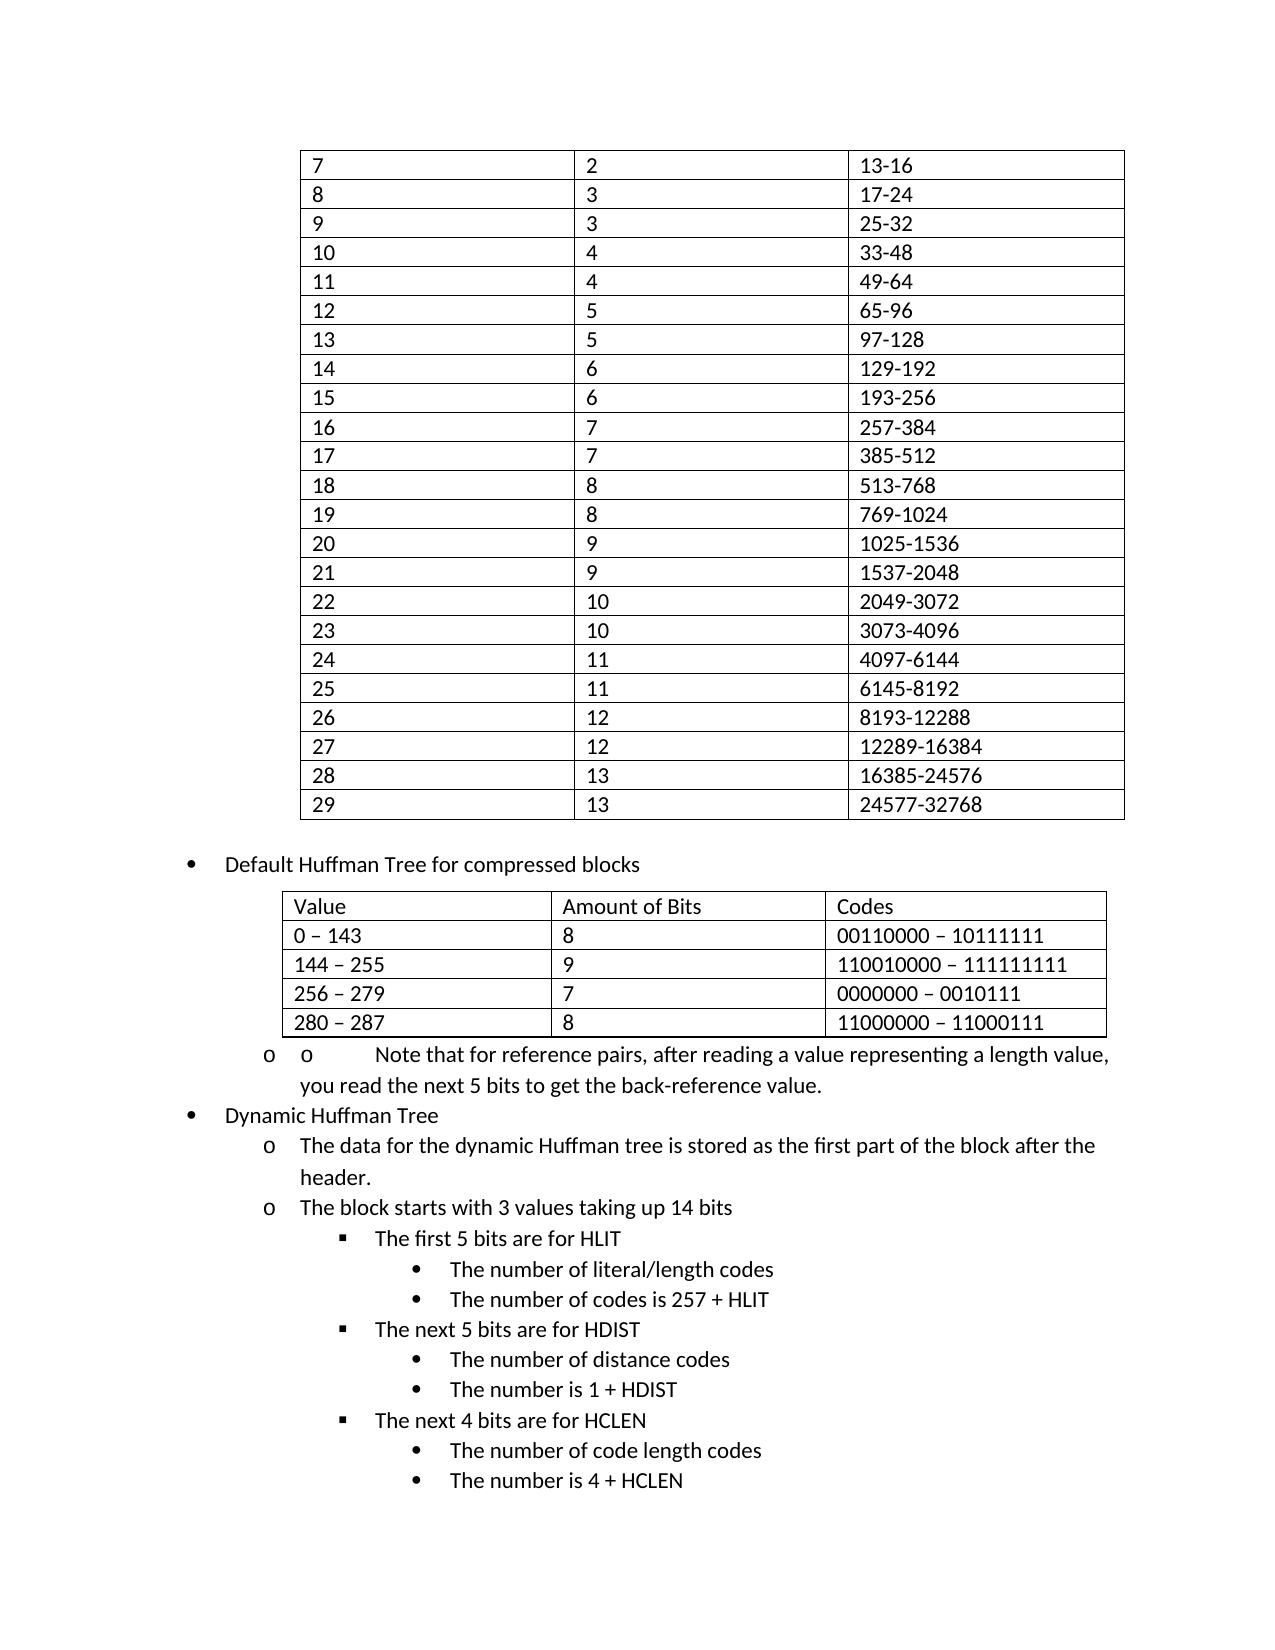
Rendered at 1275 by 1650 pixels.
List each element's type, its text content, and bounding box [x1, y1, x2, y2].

table_cell 97-128 [849, 325, 1124, 353]
table_cell 12 [575, 732, 848, 760]
table_cell 3 [575, 209, 848, 237]
list Default Huffman Tree for compressed blocks [187, 850, 1125, 878]
list The number of codes is 257 + HLIT [412, 1285, 1125, 1313]
table_cell 13 [301, 325, 574, 353]
table_cell 110010000 – 111111111 [826, 950, 1106, 978]
table_cell 513-768 [849, 471, 1124, 499]
table_cell 18 [301, 471, 574, 499]
table_cell 9 [575, 558, 848, 586]
table_cell 16385-24576 [849, 761, 1124, 789]
table_cell 7 [301, 151, 574, 179]
list The next 4 bits are for HCLEN [337, 1406, 1125, 1434]
table_cell 17 [301, 442, 574, 470]
table_cell 5 [575, 325, 848, 353]
list The number of literal/length codes [412, 1255, 1125, 1283]
table_cell 16 [301, 413, 574, 441]
list The number is 4 + HCLEN [412, 1466, 1125, 1494]
list Note that for reference pairs, after reading a value representing a length value, you read the next 5 bits to get the back-reference value. [262, 910, 1125, 1099]
table_cell 193-256 [849, 384, 1124, 412]
table_cell 12 [575, 703, 848, 731]
table_cell 8 [575, 471, 848, 499]
table_cell 24577-32768 [849, 790, 1124, 818]
table_cell 4097-6144 [849, 645, 1124, 673]
table_cell 6 [575, 355, 848, 382]
table_cell 11000000 – 11000111 [826, 1009, 1106, 1036]
table_cell 9 [552, 950, 825, 978]
table_cell 29 [301, 790, 574, 818]
list The next 5 bits are for HDIST [337, 1315, 1125, 1343]
table_cell 10 [301, 238, 574, 266]
table_cell 25-32 [849, 209, 1124, 237]
table_cell 13-16 [849, 151, 1124, 179]
table_cell 27 [301, 732, 574, 760]
table_cell 8193-12288 [849, 703, 1124, 731]
table_cell 14 [301, 355, 574, 382]
list The block starts with 3 values taking up 14 bits [262, 1193, 1125, 1222]
table_cell 19 [301, 500, 574, 528]
table_cell 15 [301, 384, 574, 412]
table_cell 00110000 – 10111111 [826, 921, 1106, 949]
table_cell 24 [301, 645, 574, 673]
list The first 5 bits are for HLIT [337, 1224, 1125, 1252]
table_cell 2049-3072 [849, 587, 1124, 615]
table_cell 12 [301, 296, 574, 324]
table_cell 257-384 [849, 413, 1124, 441]
table_cell 28 [301, 761, 574, 789]
table_header Value [283, 892, 551, 920]
table_cell 12289-16384 [849, 732, 1124, 760]
table_cell 0 – 143 [283, 921, 551, 949]
table_cell 6145-8192 [849, 674, 1124, 702]
table_cell 3073-4096 [849, 616, 1124, 644]
table_cell 7 [575, 442, 848, 470]
table_cell 13 [575, 761, 848, 789]
table_cell 22 [301, 587, 574, 615]
list The data for the dynamic Huffman tree is stored as the first part of the block after the header. [262, 1131, 1125, 1191]
table_cell 25 [301, 674, 574, 702]
table_header Amount of Bits [552, 892, 825, 920]
table_cell 8 [301, 180, 574, 208]
table_cell 11 [575, 674, 848, 702]
list The number of code length codes [412, 1436, 1125, 1464]
list The number of distance codes [412, 1345, 1125, 1373]
table_cell 385-512 [849, 442, 1124, 470]
table_cell 17-24 [849, 180, 1124, 208]
table_cell 8 [552, 1009, 825, 1036]
table_cell 13 [575, 790, 848, 818]
table_cell 26 [301, 703, 574, 731]
table_cell 9 [301, 209, 574, 237]
table_cell 8 [575, 500, 848, 528]
table_cell 8 [552, 921, 825, 949]
table_cell 2 [575, 151, 848, 179]
table_cell 1537-2048 [849, 558, 1124, 586]
table_cell 9 [575, 529, 848, 557]
table_cell 10 [575, 587, 848, 615]
table_cell 21 [301, 558, 574, 586]
table_cell 129-192 [849, 355, 1124, 382]
table_cell 33-48 [849, 238, 1124, 266]
table_cell 49-64 [849, 267, 1124, 295]
table_cell 20 [301, 529, 574, 557]
table_cell 4 [575, 267, 848, 295]
table_cell 3 [575, 180, 848, 208]
table_cell 280 – 287 [283, 1009, 551, 1036]
table_cell 23 [301, 616, 574, 644]
table_cell 7 [552, 979, 825, 1007]
table_cell 11 [575, 645, 848, 673]
list Dynamic Huffman Tree [187, 1101, 1125, 1129]
table_cell 6 [575, 384, 848, 412]
table_cell 65-96 [849, 296, 1124, 324]
table_cell 10 [575, 616, 848, 644]
table_cell 256 – 279 [283, 979, 551, 1007]
table_cell 769-1024 [849, 500, 1124, 528]
list The number is 1 + HDIST [412, 1376, 1125, 1403]
table_cell 1025-1536 [849, 529, 1124, 557]
table_cell 5 [575, 296, 848, 324]
table_cell 4 [575, 238, 848, 266]
table_cell 7 [575, 413, 848, 441]
table_cell 144 – 255 [283, 950, 551, 978]
table_header Codes [826, 892, 1106, 920]
table_cell 11 [301, 267, 574, 295]
table_cell 0000000 – 0010111 [826, 979, 1106, 1007]
